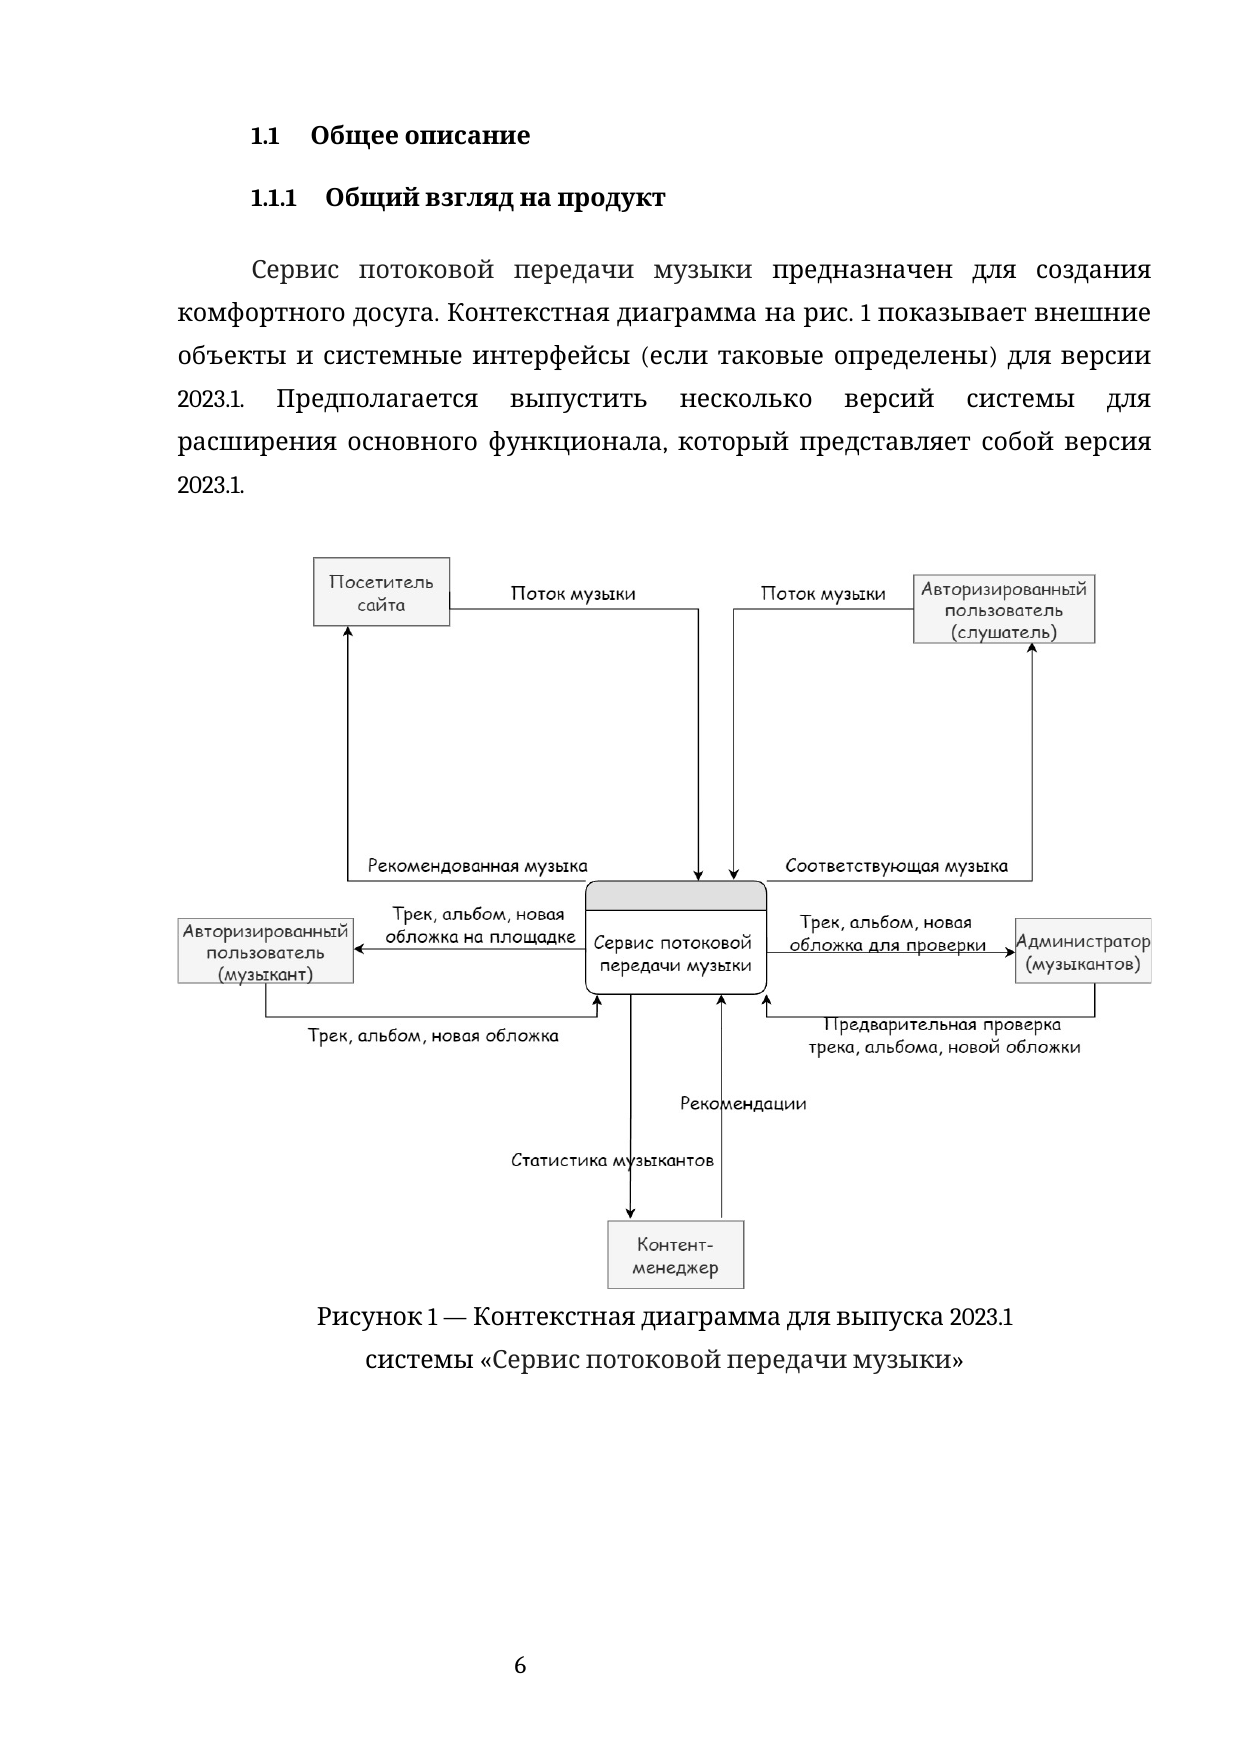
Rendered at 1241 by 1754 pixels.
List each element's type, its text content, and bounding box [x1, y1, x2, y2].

text системы «Сервис потоковой передачи музыки» [952, 1346, 1152, 1374]
list Общий взгляд на продукт [251, 184, 1152, 213]
text Рисунок 1 — Контекстная диаграмма для выпуска 2023.1 [177, 1302, 1152, 1331]
text Сервис потоковой передачи музыки предназначен для создания комфортного досуга. Контекстная диаграмма на рис. 1 показывает внешние объекты и системные интерфейсы (если таковые определены) для версии 2023.1. Предполагается выпустить несколько версий системы для расширения основного функционала, который представляет собой версия 2023.1. [177, 256, 1152, 500]
picture [177, 557, 1152, 1289]
list Общее описание [251, 122, 1152, 151]
text системы «Сервис потоковой передачи музыки» [177, 1346, 492, 1374]
